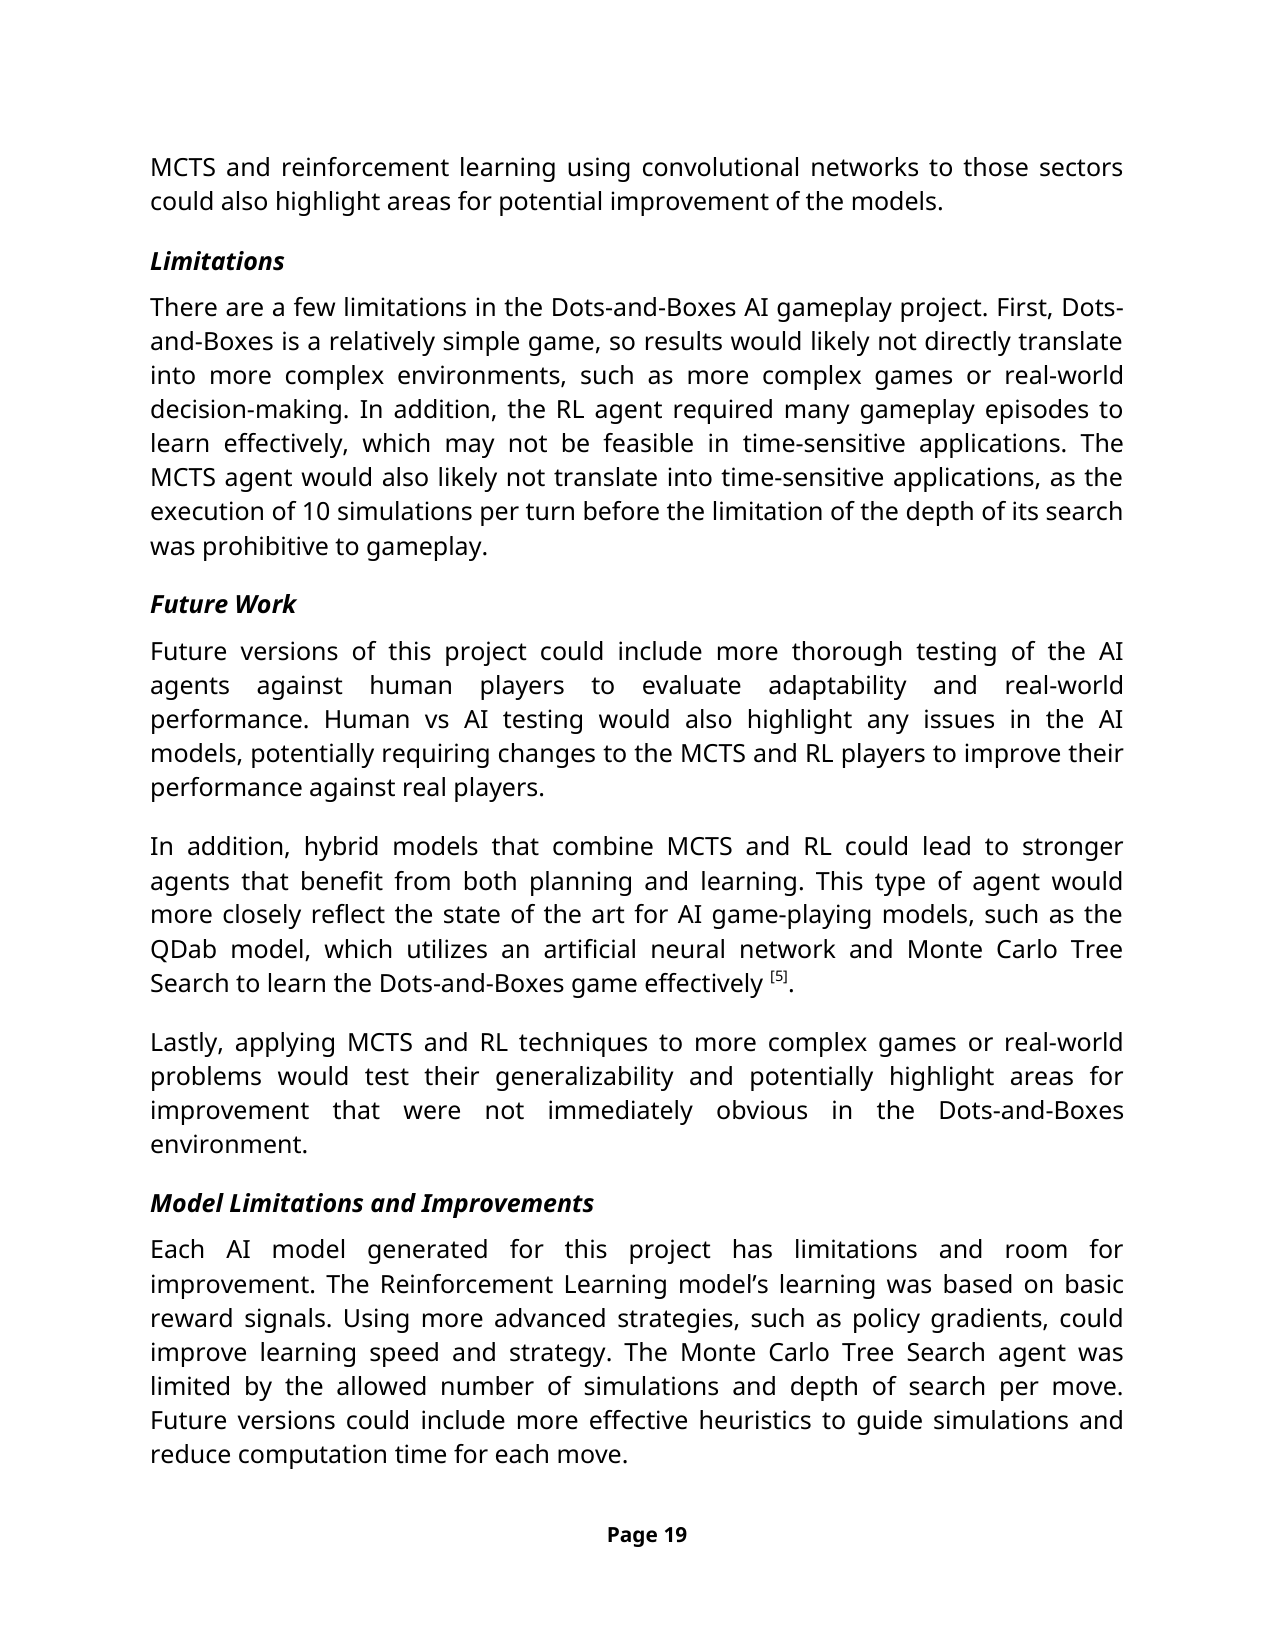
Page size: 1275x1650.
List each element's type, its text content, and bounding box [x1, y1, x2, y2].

subtitle Model Limitations and Improvements [150, 1186, 1125, 1220]
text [150, 150, 1125, 218]
subtitle Limitations [150, 243, 1125, 277]
subtitle Future Work [150, 587, 1125, 621]
text There are a few limitations in the Dots-and-Boxes AI gameplay project. First, Dots-and-Boxes is a relatively simple game, so results would likely not directly translate into more complex environments, such as more complex games or real-world decision-making. In addition, the RL agent required many gameplay episodes to learn effectively, which may not be feasible in time-sensitive applications. The MCTS agent would also likely not translate into time-sensitive applications, as the execution of 10 simulations per turn before the limitation of the depth of its search was prohibitive to gameplay. [150, 290, 1125, 562]
text Each AI model generated for this project has limitations and room for improvement. The Reinforcement Learning model’s learning was based on basic reward signals. Using more advanced strategies, such as policy gradients, could improve learning speed and strategy. The Monte Carlo Tree Search agent was limited by the allowed number of simulations and depth of search per move. Future versions could include more effective heuristics to guide simulations and reduce computation time for each move. [150, 1232, 1125, 1471]
text In addition, hybrid models that combine MCTS and RL could lead to stronger agents that benefit from both planning and learning. This type of agent would more closely reflect the state of the art for AI game-playing models, such as the QDab model, which utilizes an artificial neural network and Monte Carlo Tree Search to learn the Dots-and-Boxes game effectively [5]. [150, 829, 1125, 999]
text Lastly, applying MCTS and RL techniques to more complex games or real-world problems would test their generalizability and potentially highlight areas for improvement that were not immediately obvious in the Dots-and-Boxes environment. [150, 1024, 1125, 1161]
text Future versions of this project could include more thorough testing of the AI agents against human players to evaluate adaptability and real-world performance. Human vs AI testing would also highlight any issues in the AI models, potentially requiring changes to the MCTS and RL players to improve their performance against real players. [150, 634, 1125, 804]
